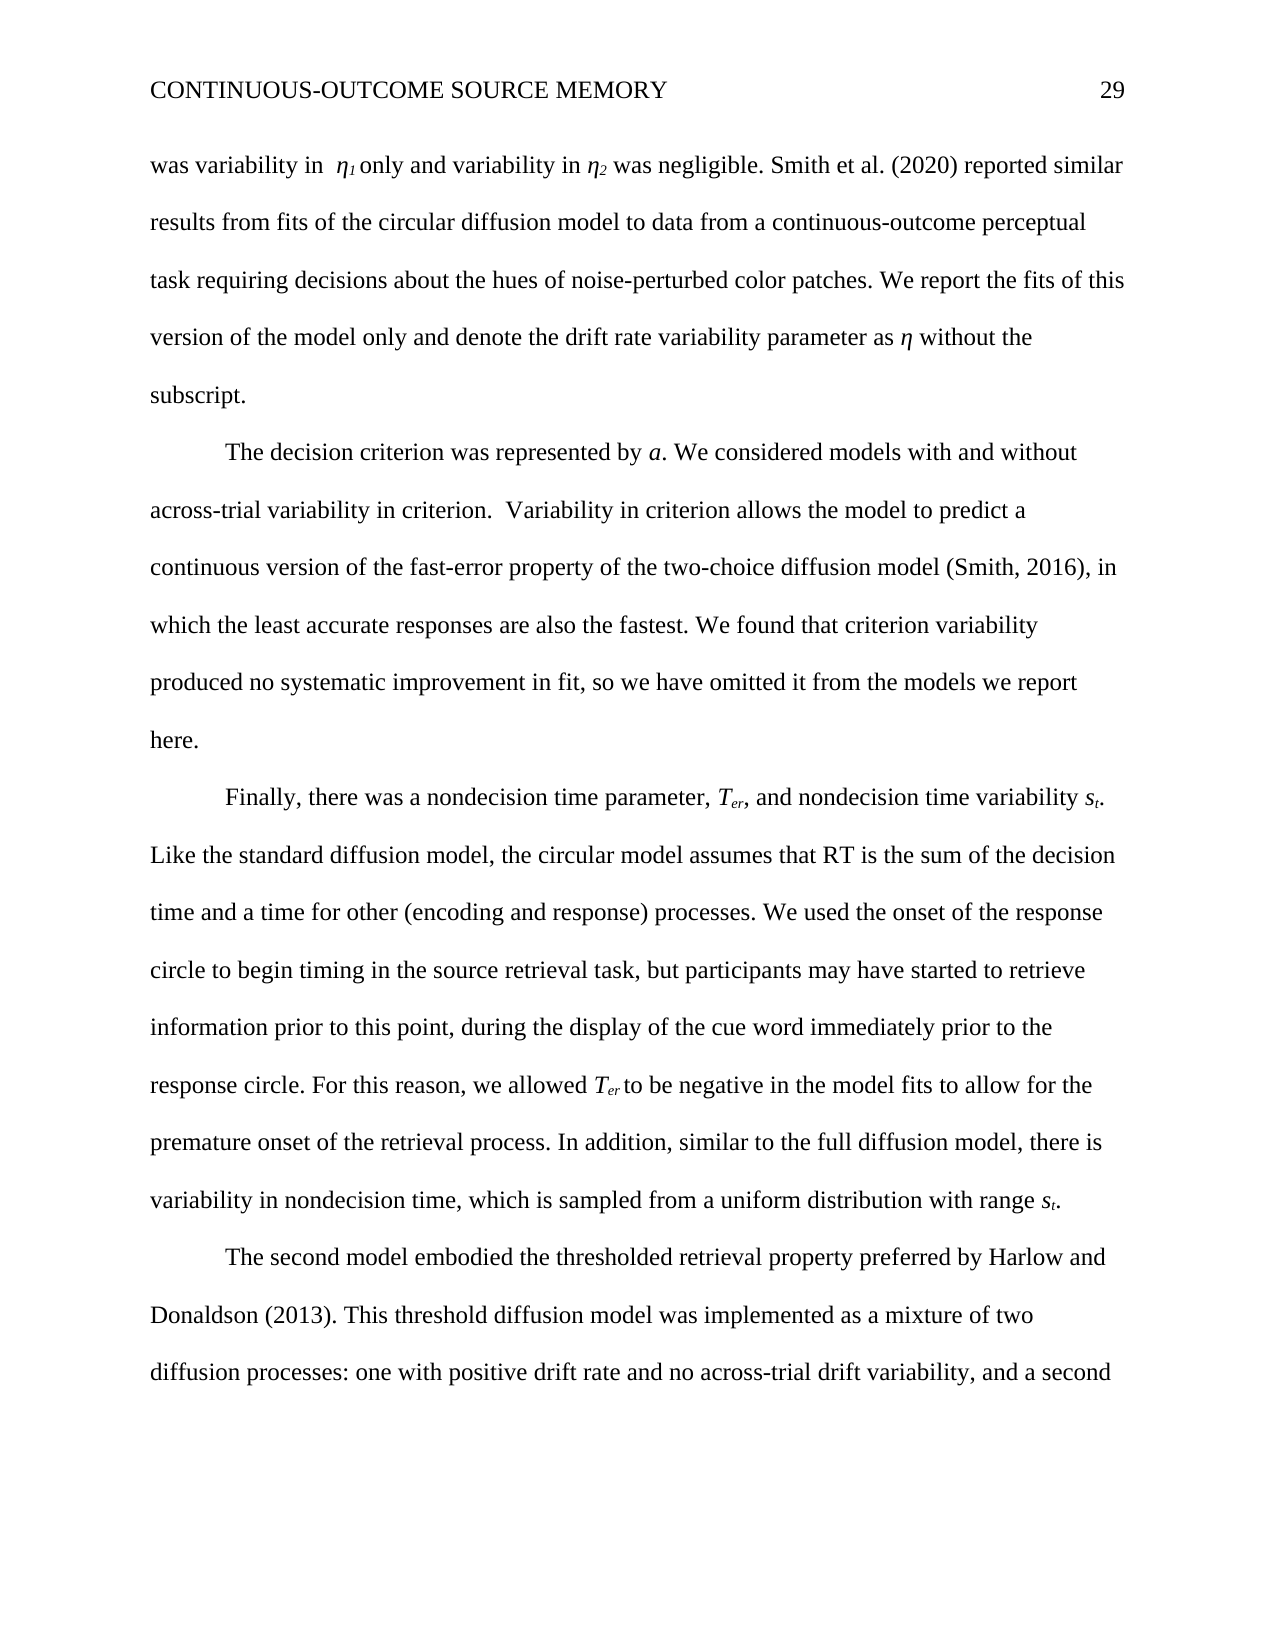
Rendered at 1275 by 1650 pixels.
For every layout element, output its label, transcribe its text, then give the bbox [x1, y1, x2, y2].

text Finally, there was a nondecision time parameter, Ter, and nondecision time variability st. Like the standard diffusion model, the circular model assumes that RT is the sum of the decision time and a time for other (encoding and response) processes. We used the onset of the response circle to begin timing in the source retrieval task, but participants may have started to retrieve information prior to this point, during the display of the cue word immediately prior to the response circle. For this reason, we allowed Ter to be negative in the model fits to allow for the premature onset of the retrieval process. In addition, similar to the full diffusion model, there is variability in nondecision time, which is sampled from a uniform distribution with range st. [150, 782, 1125, 1214]
text The decision criterion was represented by a. We considered models with and without across-trial variability in criterion. Variability in criterion allows the model to predict a continuous version of the fast-error property of the two-choice diffusion model (Smith, 2016), in which the least accurate responses are also the fastest. We found that criterion variability produced no systematic improvement in fit, so we have omitted it from the models we report here. [150, 437, 1125, 754]
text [150, 1242, 1125, 1386]
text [150, 150, 1125, 409]
